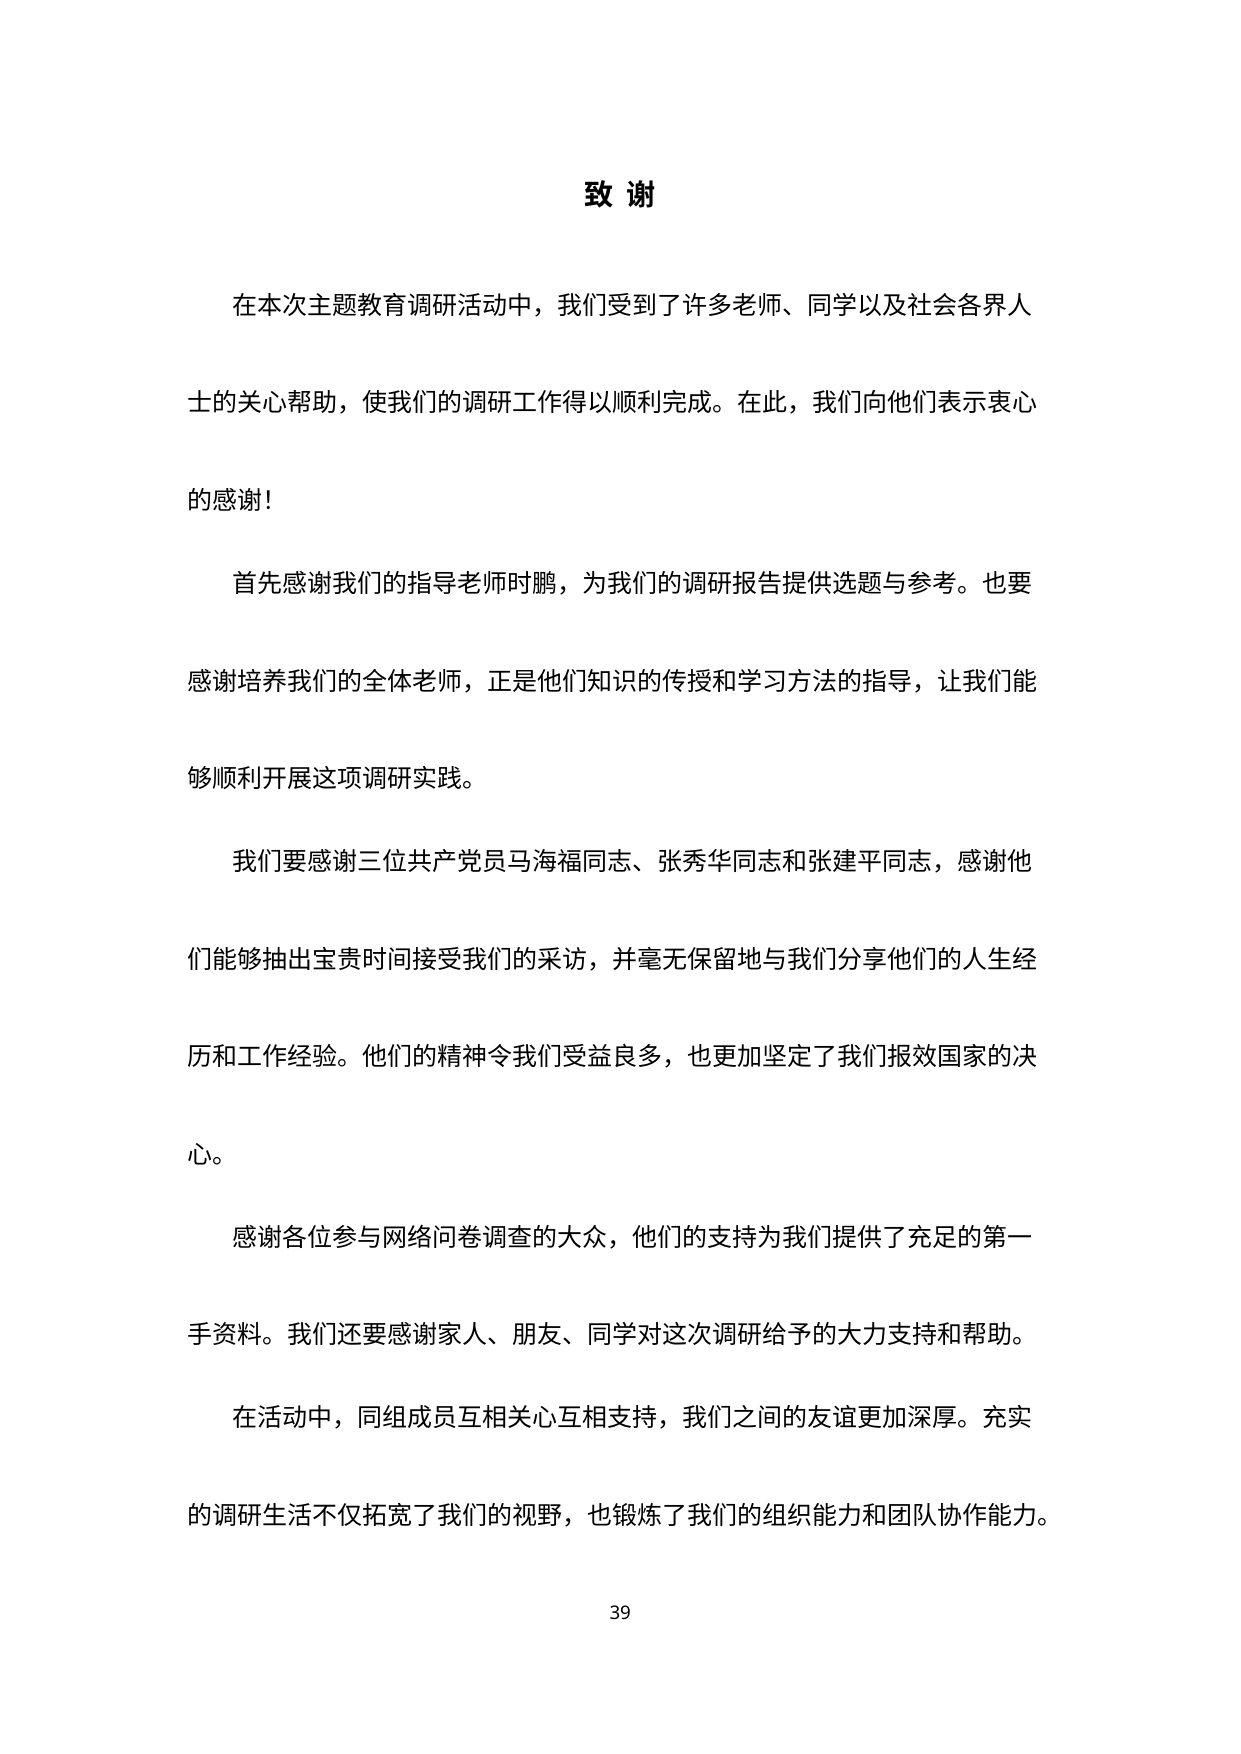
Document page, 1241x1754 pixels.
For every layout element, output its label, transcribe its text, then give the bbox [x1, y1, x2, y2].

text 首先感谢我们的指导老师时鹏，为我们的调研报告提供选题与参考。也要感谢培养我们的全体老师，正是他们知识的传授和学习方法的指导，让我们能够顺利开展这项调研实践。 [187, 549, 1053, 809]
text 感谢各位参与网络问卷调查的大众，他们的支持为我们提供了充足的第一手资料。我们还要感谢家人、朋友、同学对这次调研给予的大力支持和帮助。 [187, 1203, 1053, 1365]
text 我们要感谢三位共产党员马海福同志、张秀华同志和张建平同志，感谢他们能够抽出宝贵时间接受我们的采访，并毫无保留地与我们分享他们的人生经历和工作经验。他们的精神令我们受益良多，也更加坚定了我们报效国家的决心。 [187, 827, 1053, 1185]
text 致 谢 [187, 160, 1053, 225]
text 在活动中，同组成员互相关心互相支持，我们之间的友谊更加深厚。充实的调研生活不仅拓宽了我们的视野，也锻炼了我们的组织能力和团队协作能力。 [187, 1383, 1053, 1546]
text 在本次主题教育调研活动中，我们受到了许多老师、同学以及社会各界人士的关心帮助，使我们的调研工作得以顺利完成。在此，我们向他们表示衷心的感谢！ [187, 271, 1053, 531]
